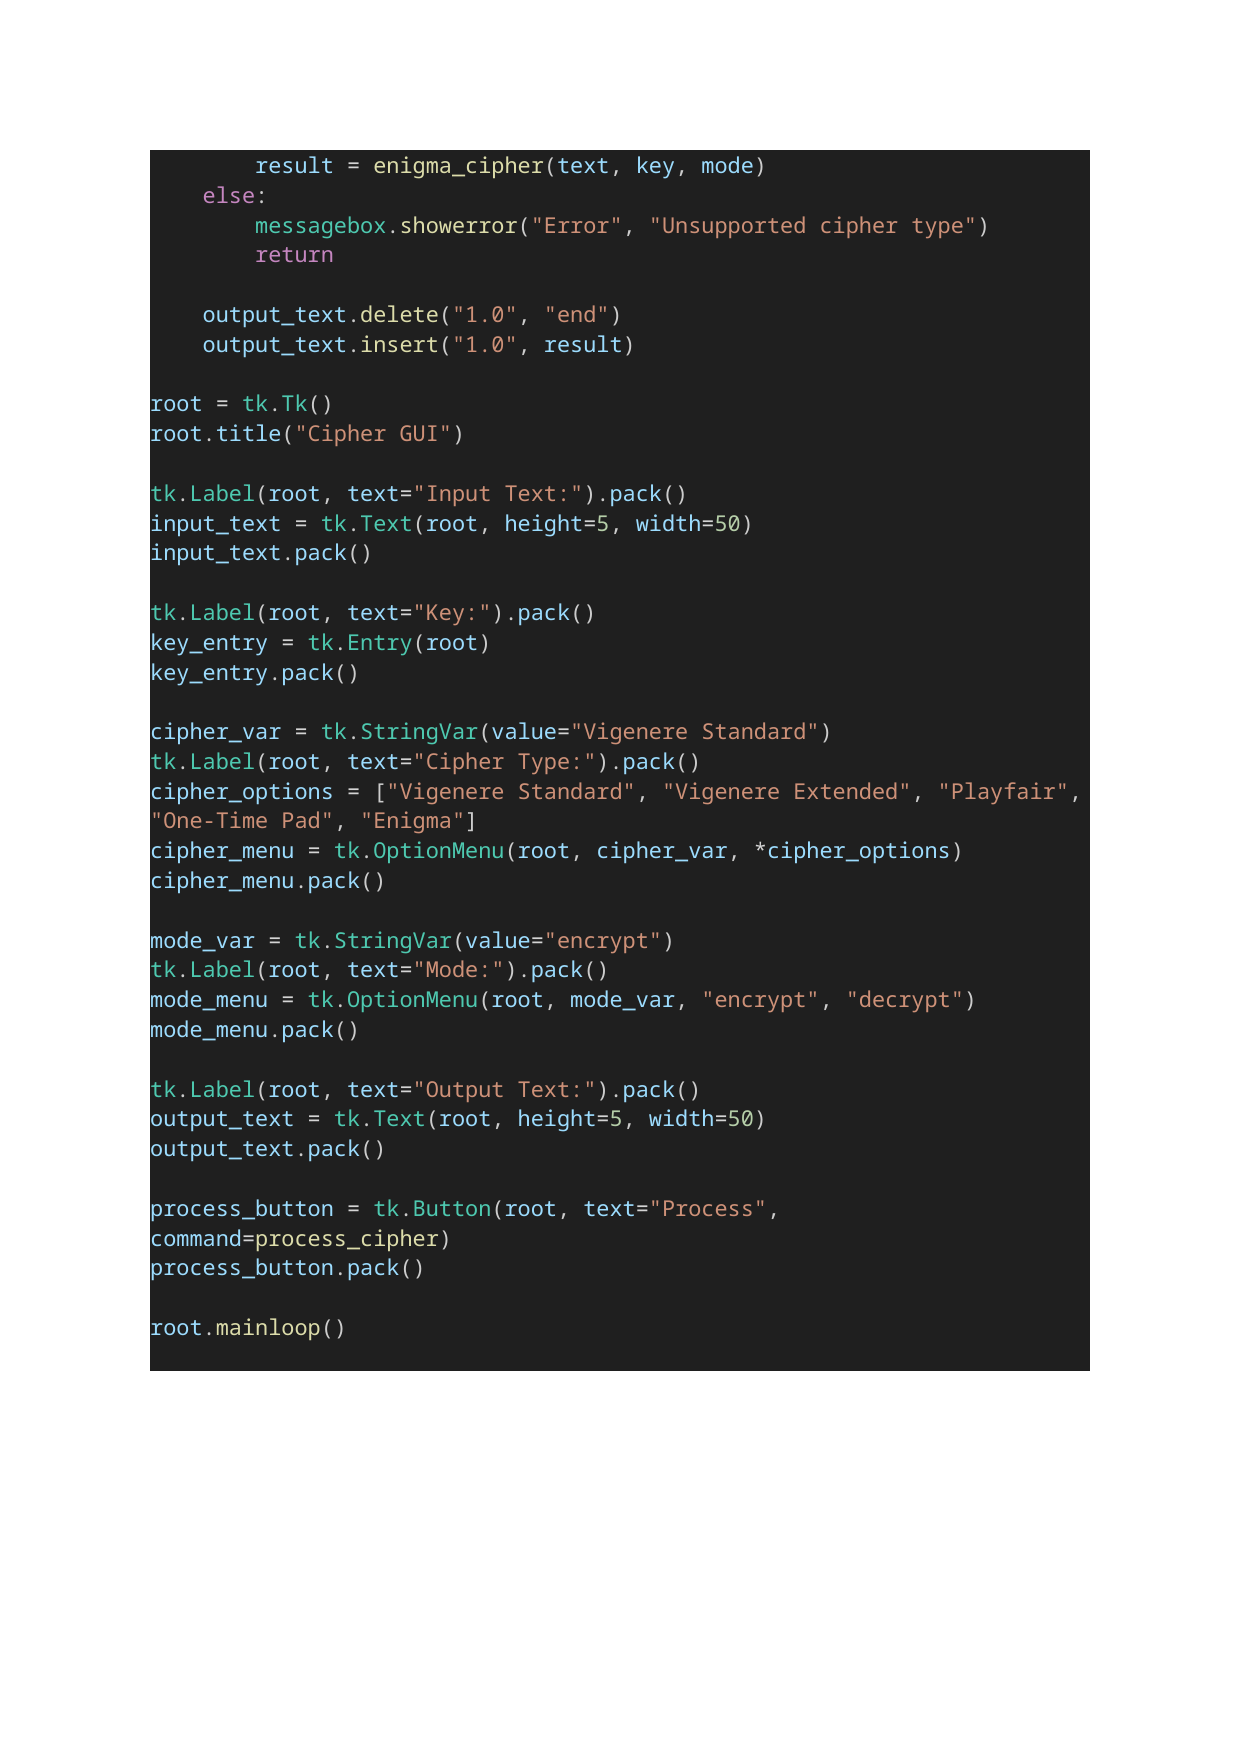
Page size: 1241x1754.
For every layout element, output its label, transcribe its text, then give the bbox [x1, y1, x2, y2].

text input_text.pack() [150, 537, 1090, 567]
text tk.Label(root, text="Mode:").pack() [150, 954, 1090, 984]
text root = tk.Tk() [150, 388, 1090, 418]
text process_button.pack() [150, 1252, 1090, 1282]
text key_entry = tk.Entry(root) [150, 627, 1090, 656]
text tk.Label(root, text="Cipher Type:").pack() [150, 746, 1090, 776]
text else: [150, 180, 1090, 209]
text tk.Label(root, text="Output Text:").pack() [150, 1073, 1090, 1103]
text output_text.delete("1.0", "end") [150, 299, 1090, 329]
text root.title("Cipher GUI") [150, 418, 1090, 448]
text process_button = tk.Button(root, text="Process", command=process_cipher) [150, 1193, 1090, 1252]
text cipher_menu = tk.OptionMenu(root, cipher_var, *cipher_options) [150, 835, 1090, 865]
text output_text.insert("1.0", result) [150, 329, 1090, 358]
text mode_menu.pack() [150, 1014, 1090, 1044]
text input_text = tk.Text(root, height=5, width=50) [150, 507, 1090, 537]
text messagebox.showerror("Error", "Unsupported cipher type") [150, 209, 1090, 239]
text result = enigma_cipher(text, key, mode) [150, 150, 1090, 180]
text output_text = tk.Text(root, height=5, width=50) [150, 1103, 1090, 1133]
text tk.Label(root, text="Input Text:").pack() [150, 478, 1090, 507]
text cipher_menu.pack() [150, 865, 1090, 895]
text root.mainloop() [150, 1312, 1090, 1342]
text key_entry.pack() [150, 656, 1090, 686]
text output_text.pack() [150, 1133, 1090, 1163]
text return [150, 239, 1090, 269]
text tk.Label(root, text="Key:").pack() [150, 597, 1090, 627]
text mode_menu = tk.OptionMenu(root, mode_var, "encrypt", "decrypt") [150, 984, 1090, 1014]
text cipher_var = tk.StringVar(value="Vigenere Standard") [150, 716, 1090, 746]
text mode_var = tk.StringVar(value="encrypt") [150, 924, 1090, 954]
text cipher_options = ["Vigenere Standard", "Vigenere Extended", "Playfair", "One-Time Pad", "Enigma"] [150, 776, 1090, 835]
